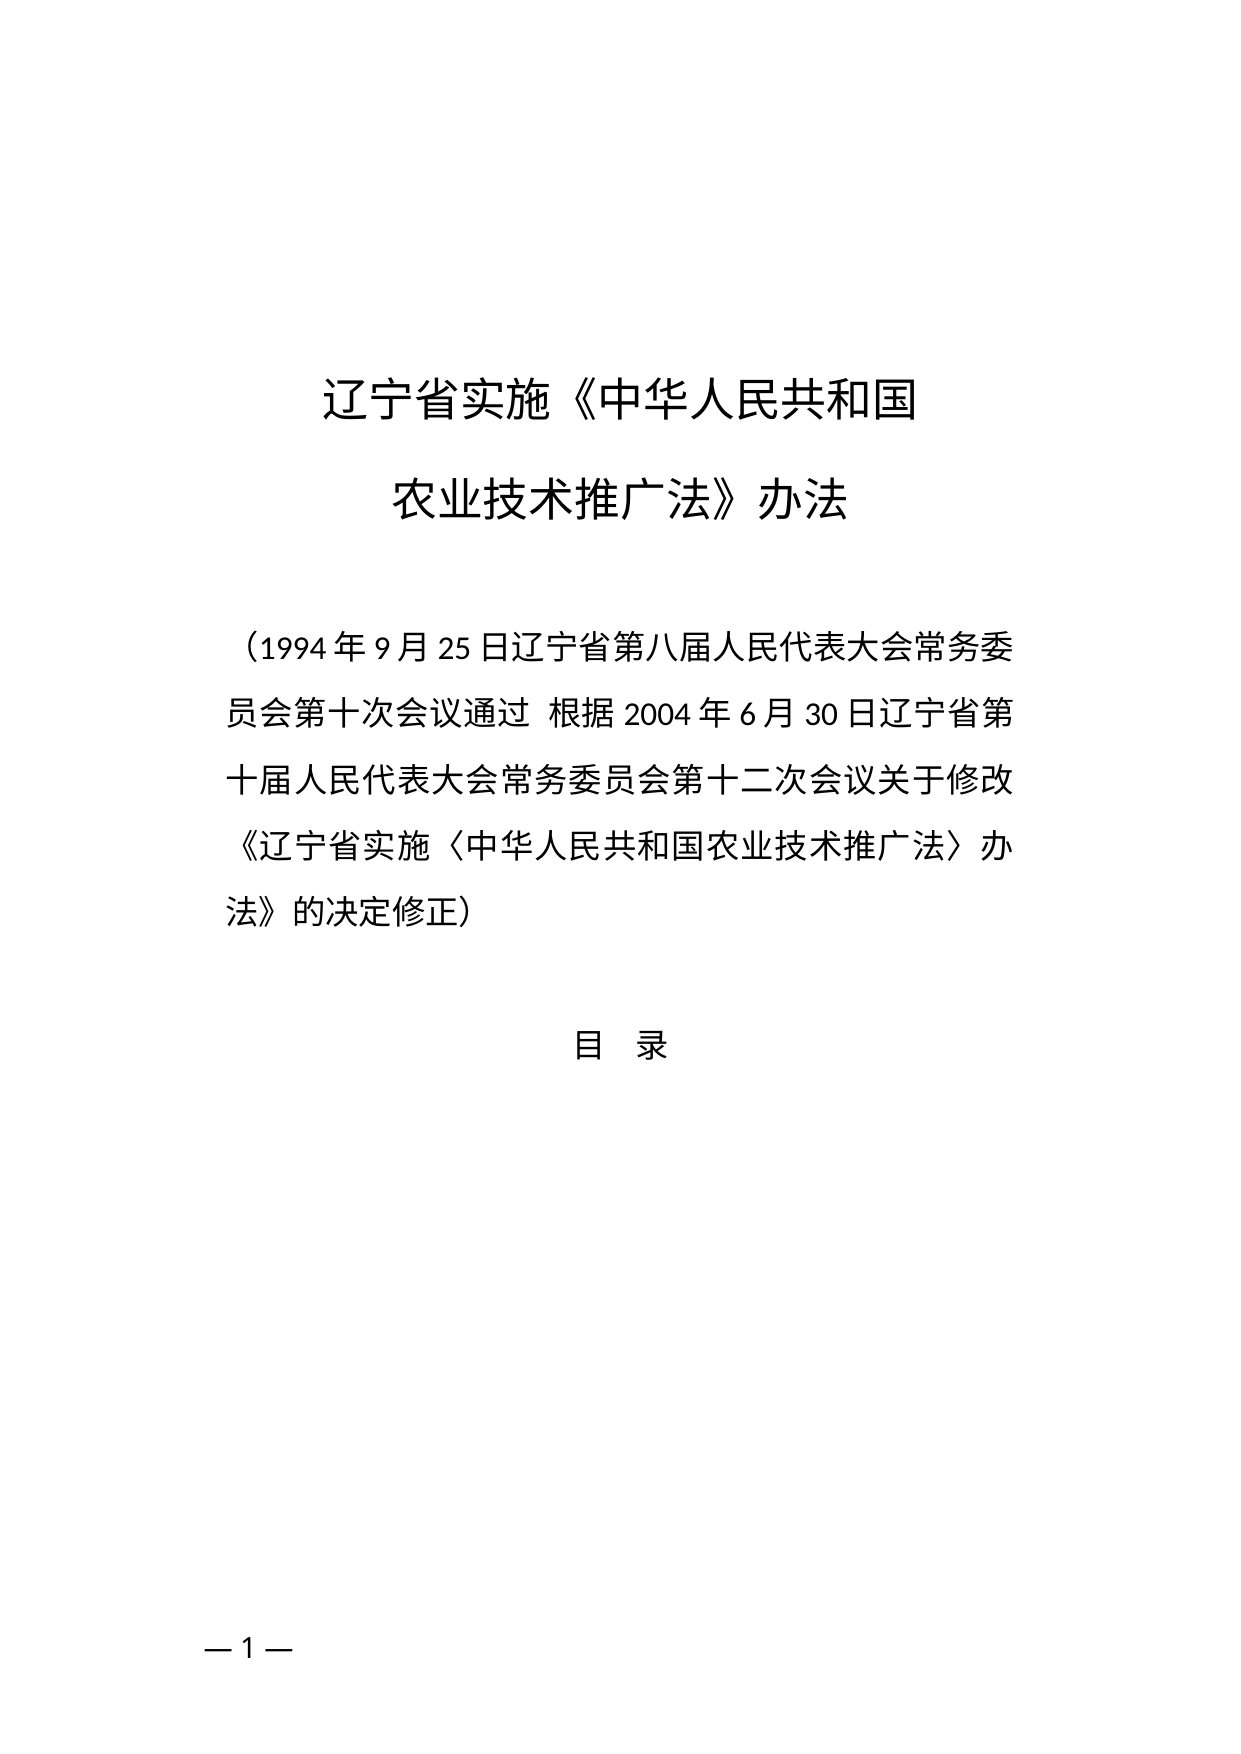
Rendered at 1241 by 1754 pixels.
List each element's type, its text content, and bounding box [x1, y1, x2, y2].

text 农业技术推广法》办法 [159, 446, 1081, 546]
text 目 录 [159, 1009, 1081, 1076]
text （1994年9月25日辽宁省第八届人民代表大会常务委员会第十次会议通过 根据2004年6月30日辽宁省第十届人民代表大会常务委员会第十二次会议关于修改《辽宁省实施〈中华人民共和国农业技术推广法〉办法》的决定修正） [225, 612, 1015, 943]
text 辽宁省实施《中华人民共和国 [159, 347, 1081, 446]
